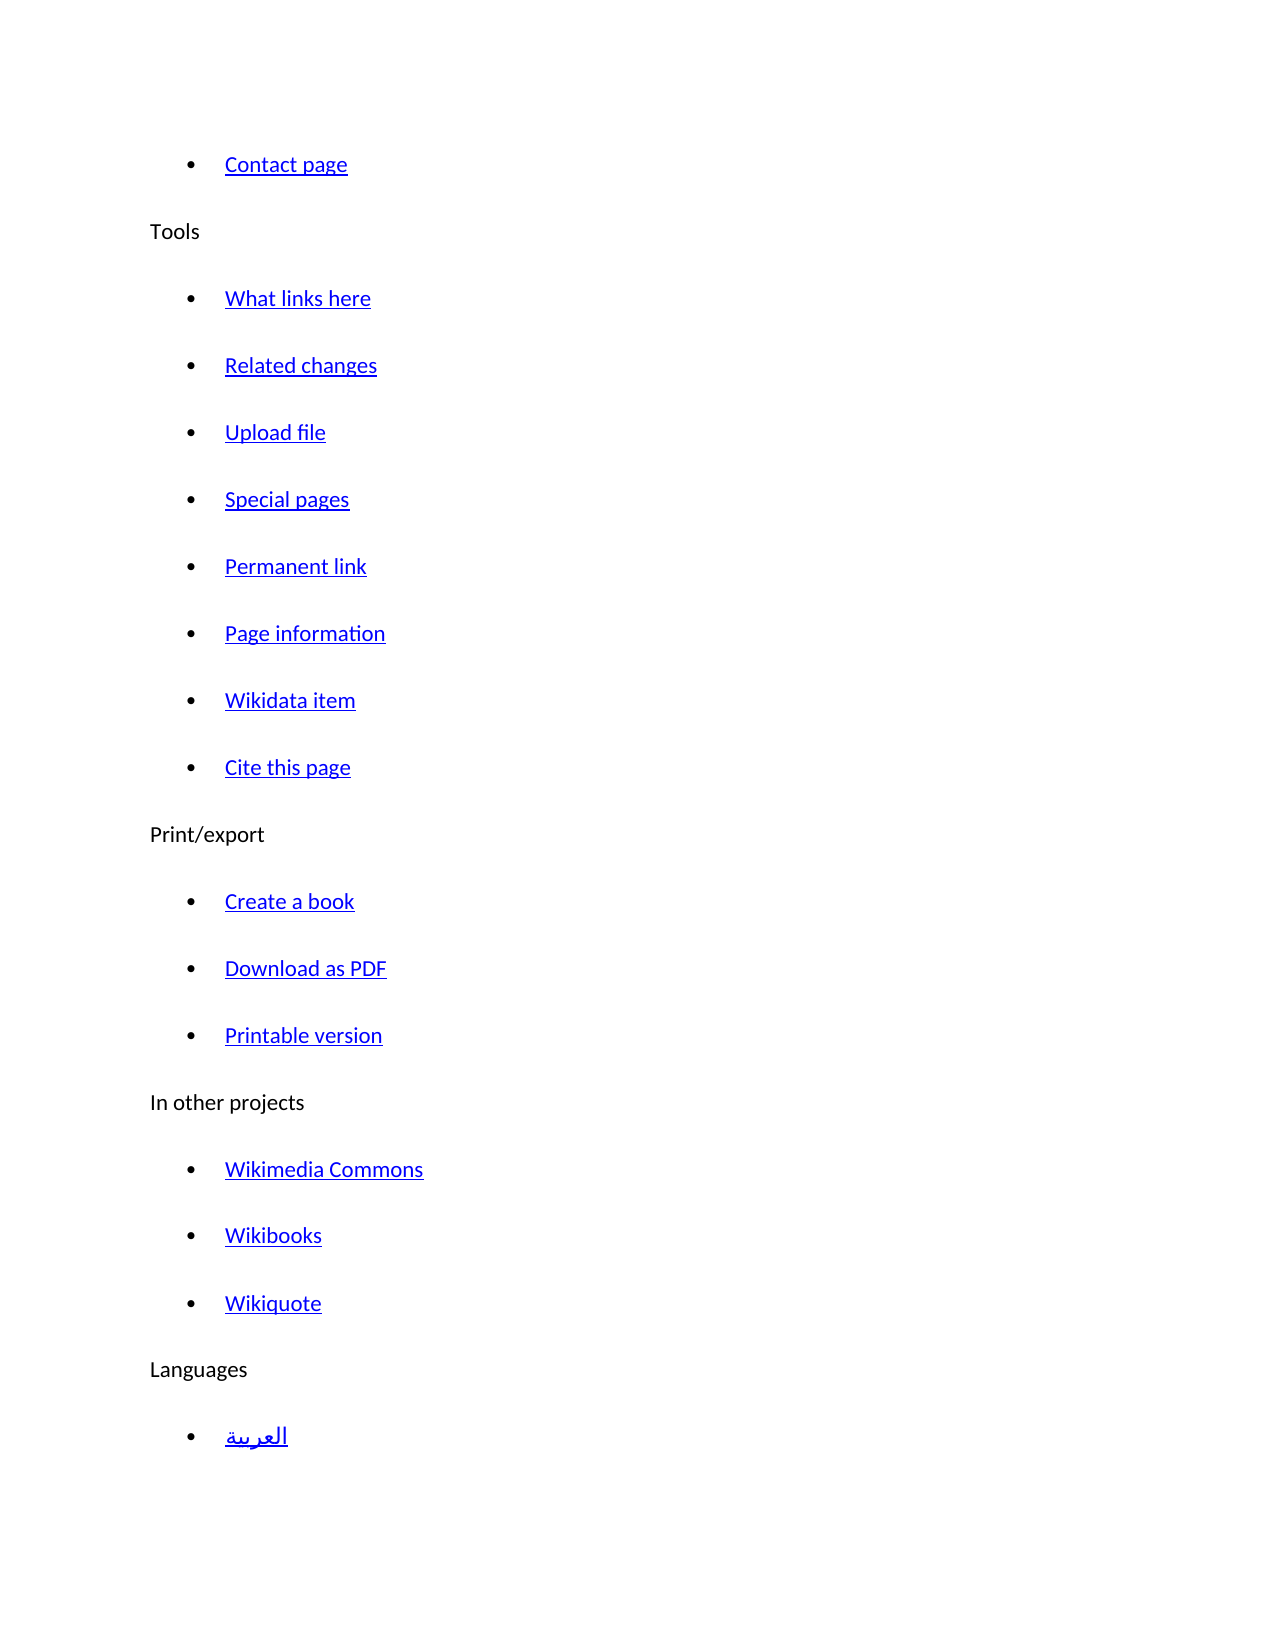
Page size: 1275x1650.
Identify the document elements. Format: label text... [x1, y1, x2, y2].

text Print/export [150, 820, 1125, 848]
text In other projects [150, 1088, 1125, 1116]
list Related changes [187, 351, 1125, 379]
list Special pages [187, 485, 1125, 513]
list Contact page [187, 150, 1125, 178]
text Tools [150, 217, 1125, 245]
list Cite this page [187, 753, 1125, 781]
list Wikidata item [187, 686, 1125, 714]
list Create a book [187, 887, 1125, 915]
list Download as PDF [187, 954, 1125, 982]
list Printable version [187, 1021, 1125, 1049]
list Page information [187, 619, 1125, 647]
list Upload file [187, 418, 1125, 446]
list What links here [187, 284, 1125, 312]
list Wikiquote [187, 1289, 1125, 1317]
list Wikimedia Commons [187, 1155, 1125, 1183]
list Permanent link [187, 552, 1125, 580]
list العربية [187, 1423, 1125, 1449]
text Languages [150, 1356, 1125, 1384]
list Wikibooks [187, 1222, 1125, 1250]
